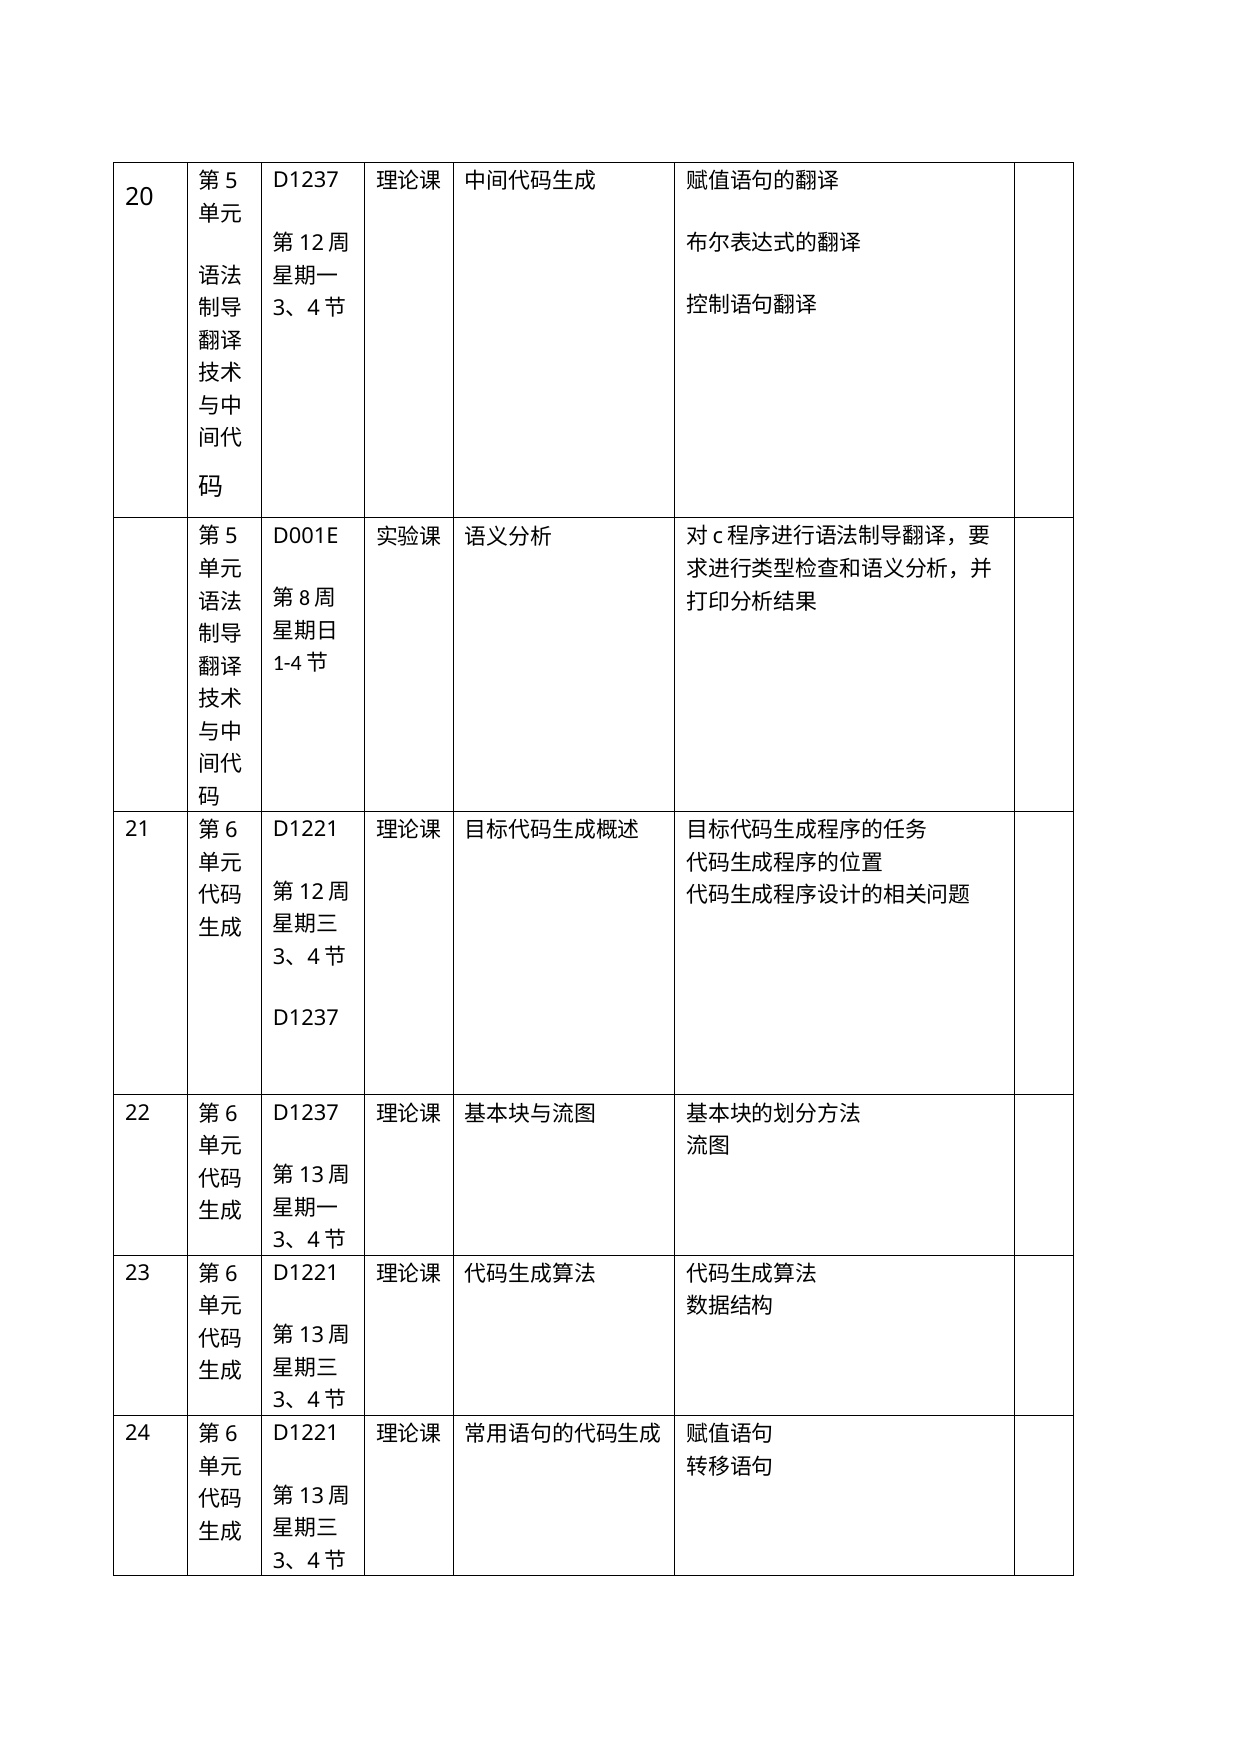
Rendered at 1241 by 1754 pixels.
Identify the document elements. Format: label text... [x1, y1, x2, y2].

table_cell 对c程序进行语法制导翻译，要求进行类型检查和语义分析，并打印分析结果 [675, 518, 1014, 811]
table_cell [1015, 1095, 1073, 1254]
table_cell 第6单元 代码生成 [188, 1256, 261, 1415]
table_cell 实验课 [365, 518, 453, 811]
table_cell 21 [114, 812, 187, 1094]
table_cell [1015, 1416, 1073, 1575]
table_cell D1221 第13周星期三3、4节 [262, 1256, 364, 1415]
table_cell D1237 第13周星期一3、4节 [262, 1095, 364, 1254]
table_cell D1237 第12周星期一3、4节 [262, 163, 364, 517]
table_cell D1221 第13周星期三3、4节 [262, 1416, 364, 1575]
table_cell 目标代码生成程序的任务 代码生成程序的位置 代码生成程序设计的相关问题 [675, 812, 1014, 1094]
table_cell 代码生成算法 数据结构 [675, 1256, 1014, 1415]
table_cell 中间代码生成 [454, 163, 674, 517]
table_cell 20 [114, 163, 187, 517]
table_cell 理论课 [365, 1416, 453, 1575]
table_cell 常用语句的代码生成 [454, 1416, 674, 1575]
table_cell 第5单元 语法制导翻译技术与中间代码 [188, 163, 261, 517]
table_cell 赋值语句 转移语句 [675, 1416, 1014, 1575]
table_cell [1015, 812, 1073, 1094]
table_cell 第6单元 代码生成 [188, 812, 261, 1094]
table_cell [1015, 163, 1073, 517]
table_cell 代码生成算法 [454, 1256, 674, 1415]
table_cell 赋值语句的翻译 布尔表达式的翻译 控制语句翻译 [675, 163, 1014, 517]
table_cell 基本块与流图 [454, 1095, 674, 1254]
table_cell 理论课 [365, 812, 453, 1094]
table_cell [1015, 1256, 1073, 1415]
table_cell 理论课 [365, 1095, 453, 1254]
table_cell 目标代码生成概述 [454, 812, 674, 1094]
table_cell 基本块的划分方法 流图 [675, 1095, 1014, 1254]
table_cell 语义分析 [454, 518, 674, 811]
table_cell [1015, 518, 1073, 811]
table_cell 23 [114, 1256, 187, 1415]
table_cell 第6单元 代码生成 [188, 1416, 261, 1575]
table_cell 第5单元 语法制导翻译技术与中间代码 [188, 518, 261, 811]
table_cell D001E 第8周星期日1-4节 [262, 518, 364, 811]
table_cell [114, 518, 187, 811]
table_cell 22 [114, 1095, 187, 1254]
table_cell 第6单元 代码生成 [188, 1095, 261, 1254]
table_cell 理论课 [365, 163, 453, 517]
table_cell D1221 第12周星期三3、4节 D1237 [262, 812, 364, 1094]
table_cell 24 [114, 1416, 187, 1575]
table_cell 理论课 [365, 1256, 453, 1415]
